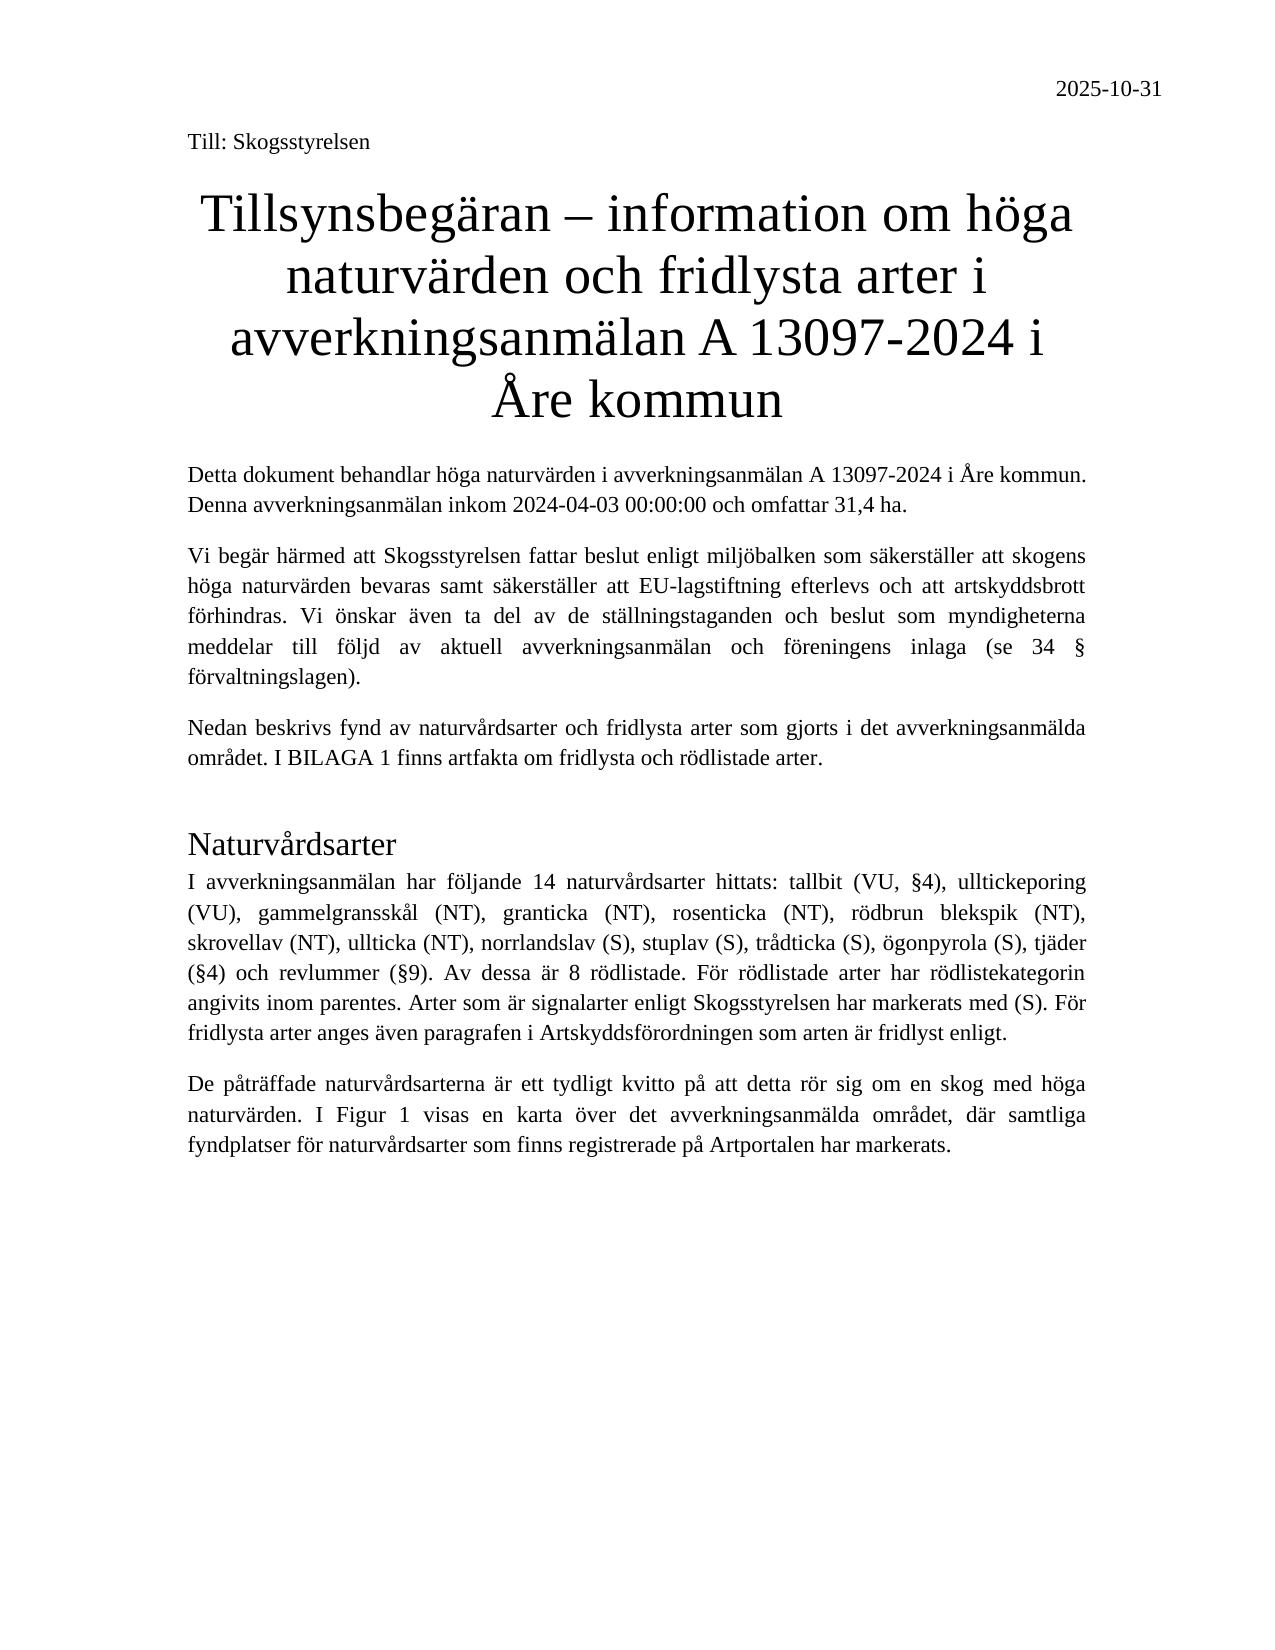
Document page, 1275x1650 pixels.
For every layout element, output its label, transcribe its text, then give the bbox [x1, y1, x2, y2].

title Tillsynsbegäran – information om höga naturvärden och fridlysta arter i avverkningsanmälan A 13097-2024 i Åre kommun [187, 180, 1087, 429]
text Nedan beskrivs fynd av naturvårdsarter och fridlysta arter som gjorts i det avverkningsanmälda området. I BILAGA 1 finns artfakta om fridlysta och rödlistade arter. [187, 714, 1087, 771]
text Vi begär härmed att Skogsstyrelsen fattar beslut enligt miljöbalken som säkerställer att skogens höga naturvärden bevaras samt säkerställer att EU-lagstiftning efterlevs och att artskyddsbrott förhindras. Vi önskar även ta del av de ställningstaganden och beslut som myndigheterna meddelar till följd av aktuell avverkningsanmälan och föreningens inlaga (se 34 § förvaltningslagen). [187, 542, 1087, 689]
text I avverkningsanmälan har följande 14 naturvårdsarter hittats: tallbit (VU, §4), ulltickeporing (VU), gammelgransskål (NT), granticka (NT), rosenticka (NT), rödbrun blekspik (NT), skrovellav (NT), ullticka (NT), norrlandslav (S), stuplav (S), trådticka (S), ögonpyrola (S), tjäder (§4) och revlummer (§9). Av dessa är 8 rödlistade. För rödlistade arter har rödlistekategorin angivits inom parentes. Arter som är signalarter enligt Skogsstyrelsen har markerats med (S). För fridlysta arter anges även paragrafen i Artskyddsförordningen som arten är fridlyst enligt. [187, 868, 1087, 1046]
text De påträffade naturvårdsarterna är ett tydligt kvitto på att detta rör sig om en skog med höga naturvärden. I Figur 1 visas en karta över det avverkningsanmälda området, där samtliga fyndplatser för naturvårdsarter som finns registrerade på Artportalen har markerats. [187, 1071, 1087, 1157]
subtitle Naturvårdsarter [187, 824, 1087, 863]
text Detta dokument behandlar höga naturvärden i avverkningsanmälan A 13097-2024 i Åre kommun. Denna avverkningsanmälan inkom 2024-04-03 00:00:00 och omfattar 31,4 ha. [187, 461, 1087, 517]
